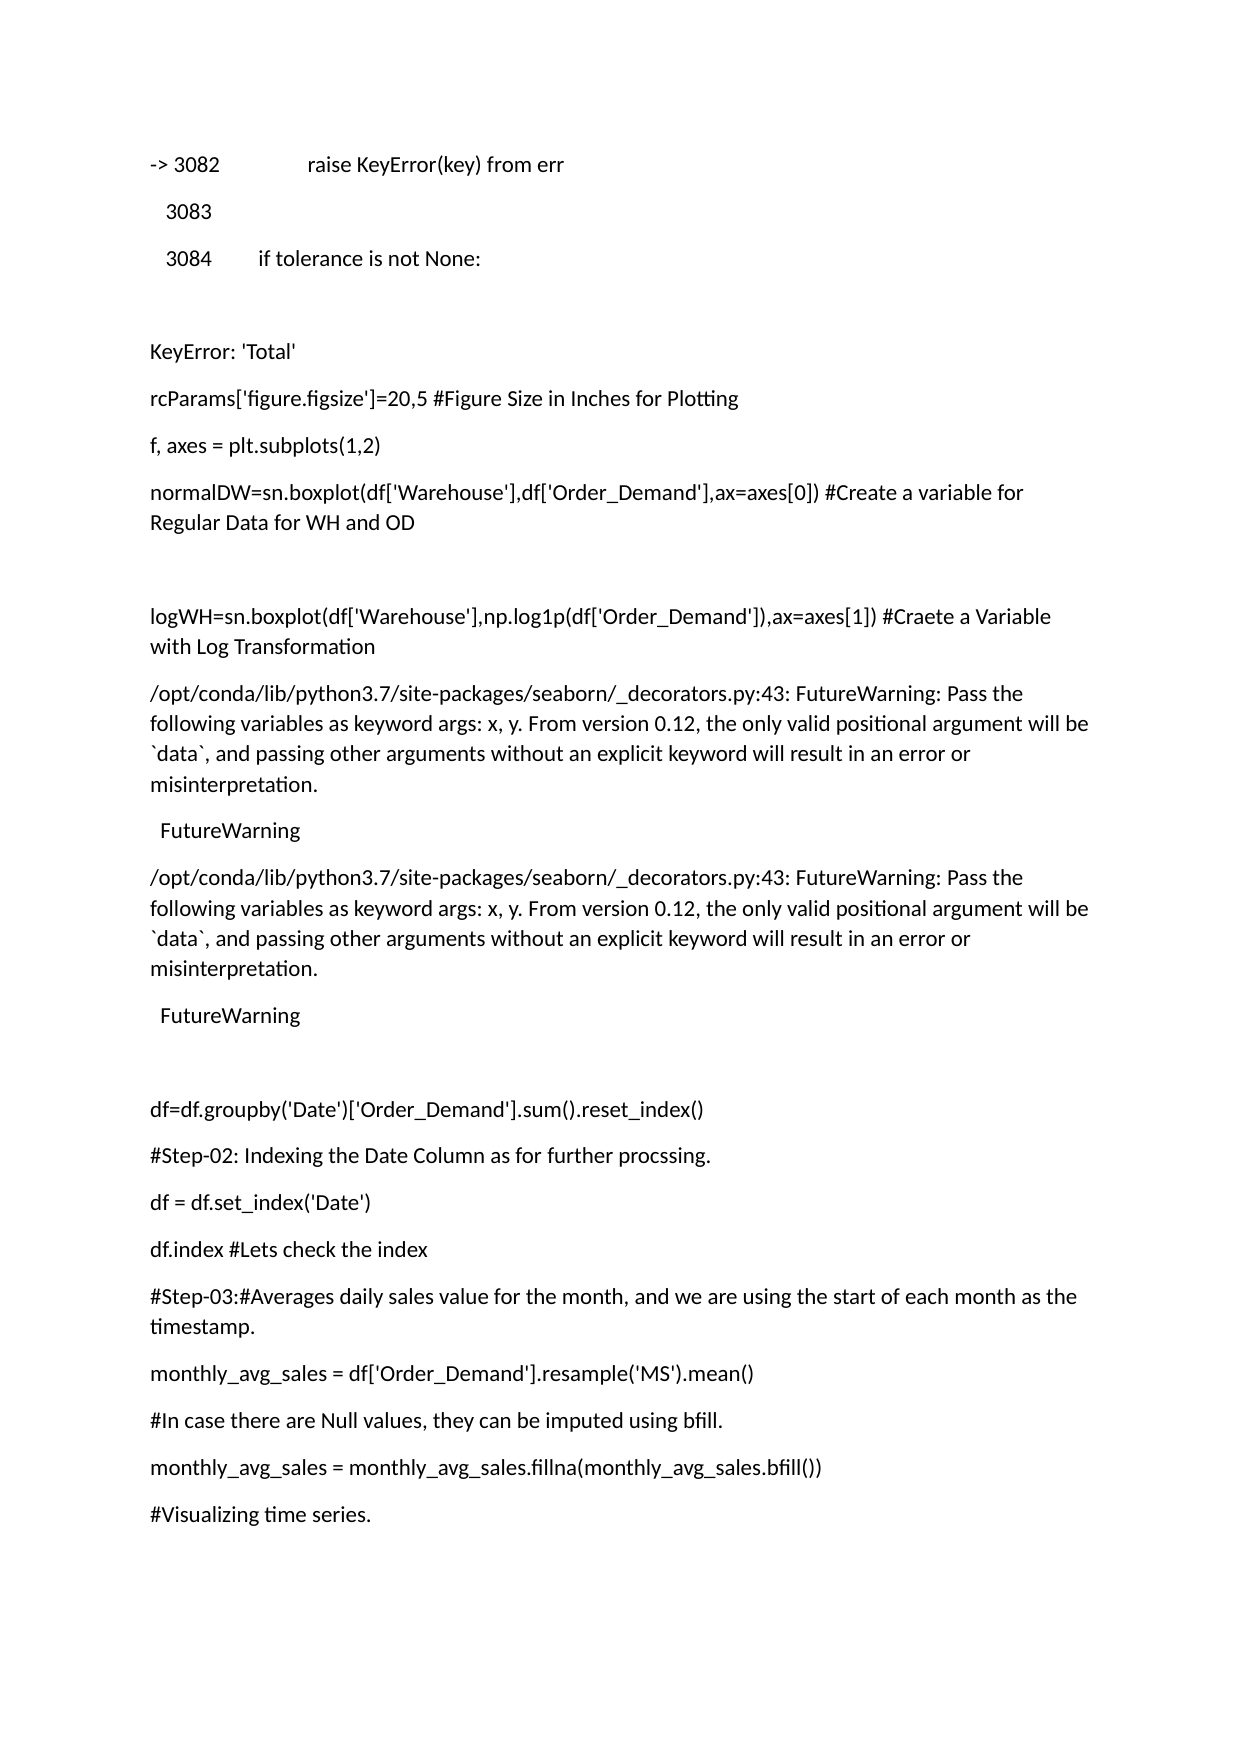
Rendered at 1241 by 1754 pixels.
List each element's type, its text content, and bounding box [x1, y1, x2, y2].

text monthly_avg_sales = df['Order_Demand'].resample('MS').mean() [150, 1359, 1090, 1387]
text rcParams['figure.figsize']=20,5 #Figure Size in Inches for Plotting [150, 384, 1090, 412]
text df=df.groupby('Date')['Order_Demand'].sum().reset_index() [150, 1095, 1090, 1123]
text #Visualizing time series. [150, 1500, 1090, 1528]
text FutureWarning [150, 817, 1090, 845]
text f, axes = plt.subplots(1,2) [150, 431, 1090, 459]
text 3084 if tolerance is not None: [150, 244, 1090, 272]
text /opt/conda/lib/python3.7/site-packages/seaborn/_decorators.py:43: FutureWarning: Pass the following variables as keyword args: x, y. From version 0.12, the only valid positional argument will be `data`, and passing other arguments without an explicit keyword will result in an error or misinterpretation. [150, 679, 1090, 798]
text FutureWarning [150, 1001, 1090, 1029]
text -> 3082 raise KeyError(key) from err [150, 150, 1090, 178]
text KeyError: 'Total' [150, 337, 1090, 366]
text /opt/conda/lib/python3.7/site-packages/seaborn/_decorators.py:43: FutureWarning: Pass the following variables as keyword args: x, y. From version 0.12, the only valid positional argument will be `data`, and passing other arguments without an explicit keyword will result in an error or misinterpretation. [150, 863, 1090, 982]
text 3083 [150, 197, 1090, 225]
text #Step-03:#Averages daily sales value for the month, and we are using the start of each month as the timestamp. [150, 1282, 1090, 1341]
text df.index #Lets check the index [150, 1235, 1090, 1263]
text #In case there are Null values, they can be imputed using bfill. [150, 1406, 1090, 1434]
text monthly_avg_sales = monthly_avg_sales.fillna(monthly_avg_sales.bfill()) [150, 1453, 1090, 1481]
text logWH=sn.boxplot(df['Warehouse'],np.log1p(df['Order_Demand']),ax=axes[1]) #Craete a Variable with Log Transformation [150, 602, 1090, 660]
text normalDW=sn.boxplot(df['Warehouse'],df['Order_Demand'],ax=axes[0]) #Create a variable for Regular Data for WH and OD [150, 478, 1090, 536]
text df = df.set_index('Date') [150, 1188, 1090, 1217]
text #Step-02: Indexing the Date Column as for further procssing. [150, 1142, 1090, 1170]
